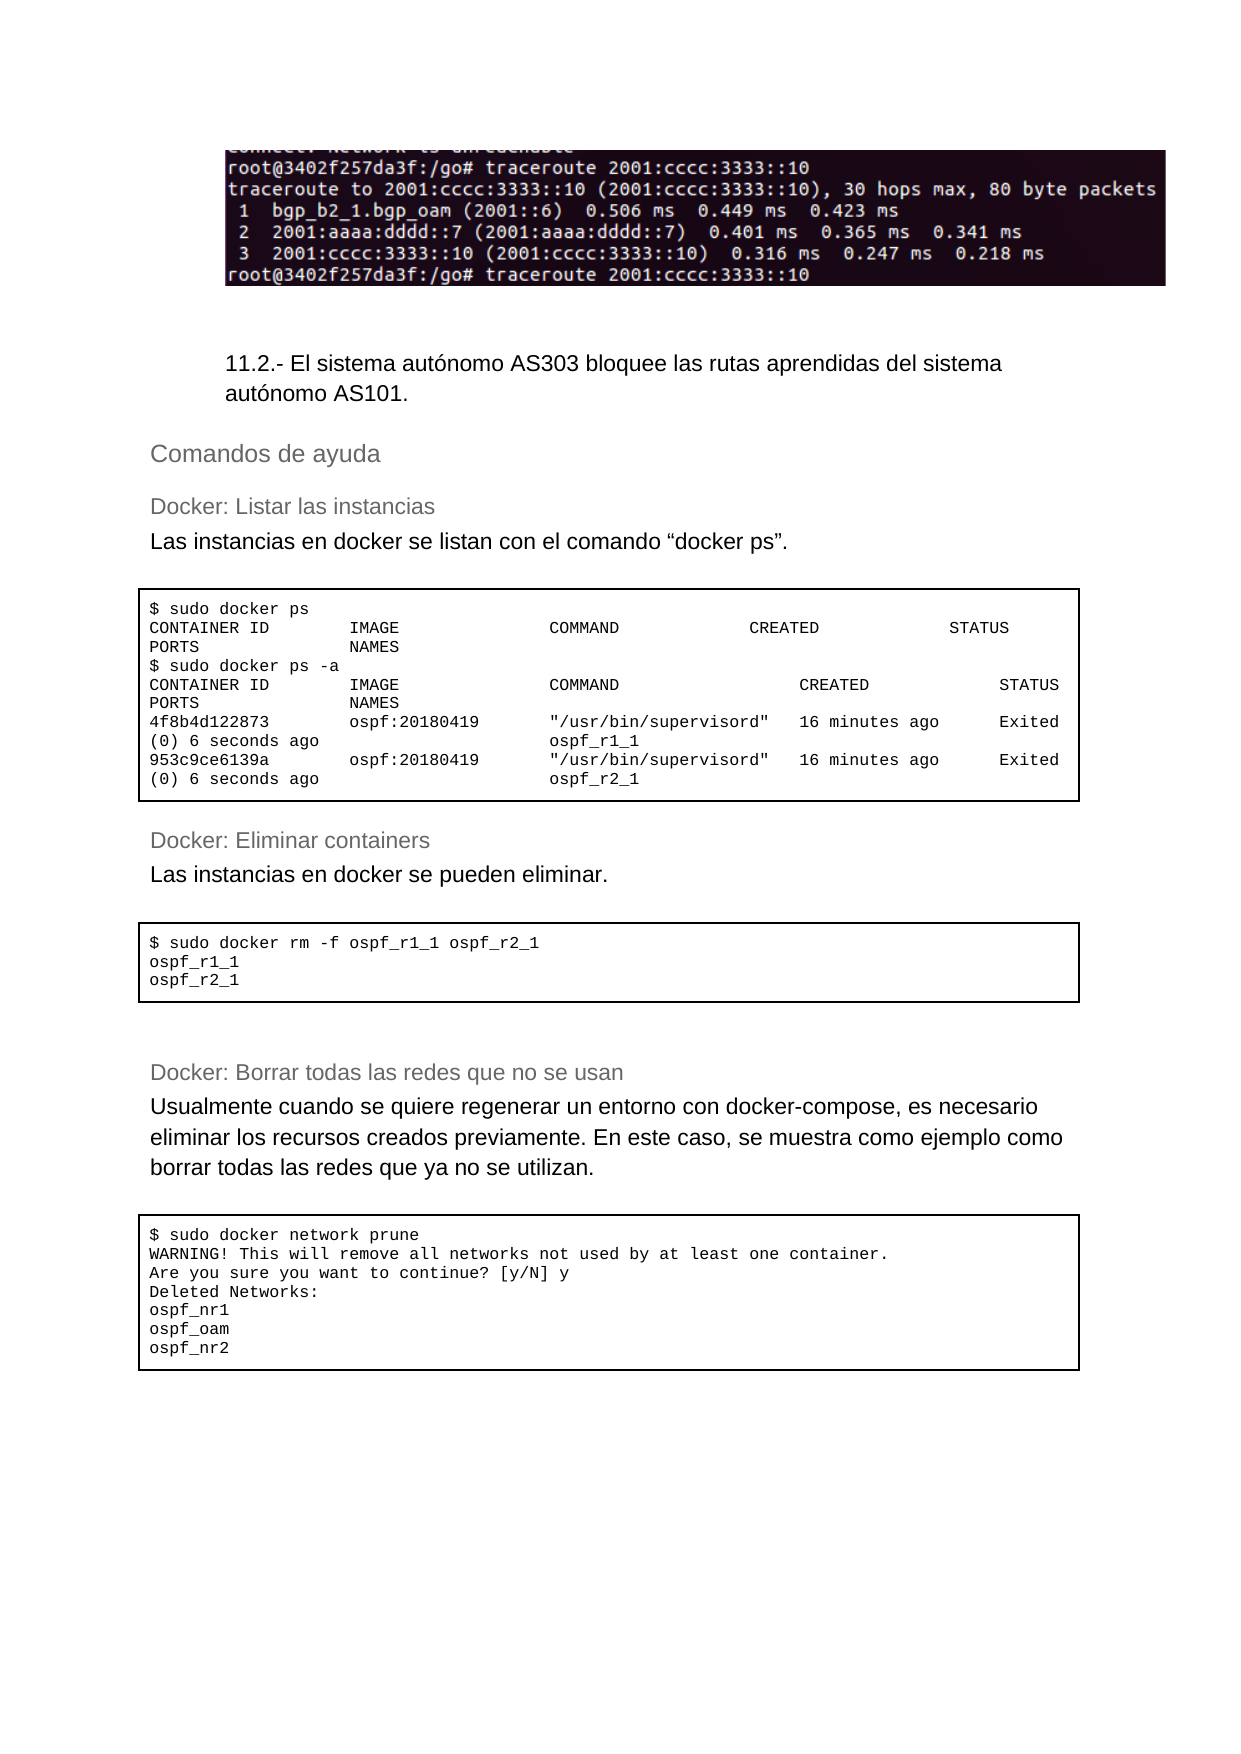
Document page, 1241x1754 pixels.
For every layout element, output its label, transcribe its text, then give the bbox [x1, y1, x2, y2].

subtitle Comandos de ayuda [150, 439, 1090, 468]
subtitle Docker: Borrar todas las redes que no se usan [150, 1058, 1090, 1085]
picture [225, 150, 1166, 286]
table_header $ sudo docker network prune WARNING! This will remove all networks not used by at least one container. Are you sure you want to continue? [y/N] y Deleted Networks: ospf_nr1 ospf_oam ospf_nr2 [140, 1216, 1078, 1369]
text Las instancias en docker se pueden eliminar. [150, 861, 1090, 888]
text Usualmente cuando se quiere regenerar un entorno con docker-compose, es necesario eliminar los recursos creados previamente. En este caso, se muestra como ejemplo como borrar todas las redes que ya no se utilizan. [150, 1093, 1090, 1180]
table_header $ sudo docker ps CONTAINER ID IMAGE COMMAND CREATED STATUS PORTS NAMES $ sudo docker ps -a CONTAINER ID IMAGE COMMAND CREATED STATUS PORTS NAMES 4f8b4d122873 ospf:20180419 "/usr/bin/supervisord" 16 minutes ago Exited (0) 6 seconds ago ospf_r1_1 953c9ce6139a ospf:20180419 "/usr/bin/supervisord" 16 minutes ago Exited (0) 6 seconds ago ospf_r2_1 [140, 590, 1078, 799]
table_header $ sudo docker rm -f ospf_r1_1 ospf_r2_1 ospf_r1_1 ospf_r2_1 [140, 924, 1078, 1001]
text Las instancias en docker se listan con el comando “docker ps”. [150, 528, 1090, 554]
text 11.2.- El sistema autónomo AS303 bloquee las rutas aprendidas del sistema autónomo AS101. [225, 350, 1090, 406]
subtitle Docker: Eliminar containers [150, 827, 1090, 853]
subtitle Docker: Listar las instancias [150, 493, 1090, 519]
